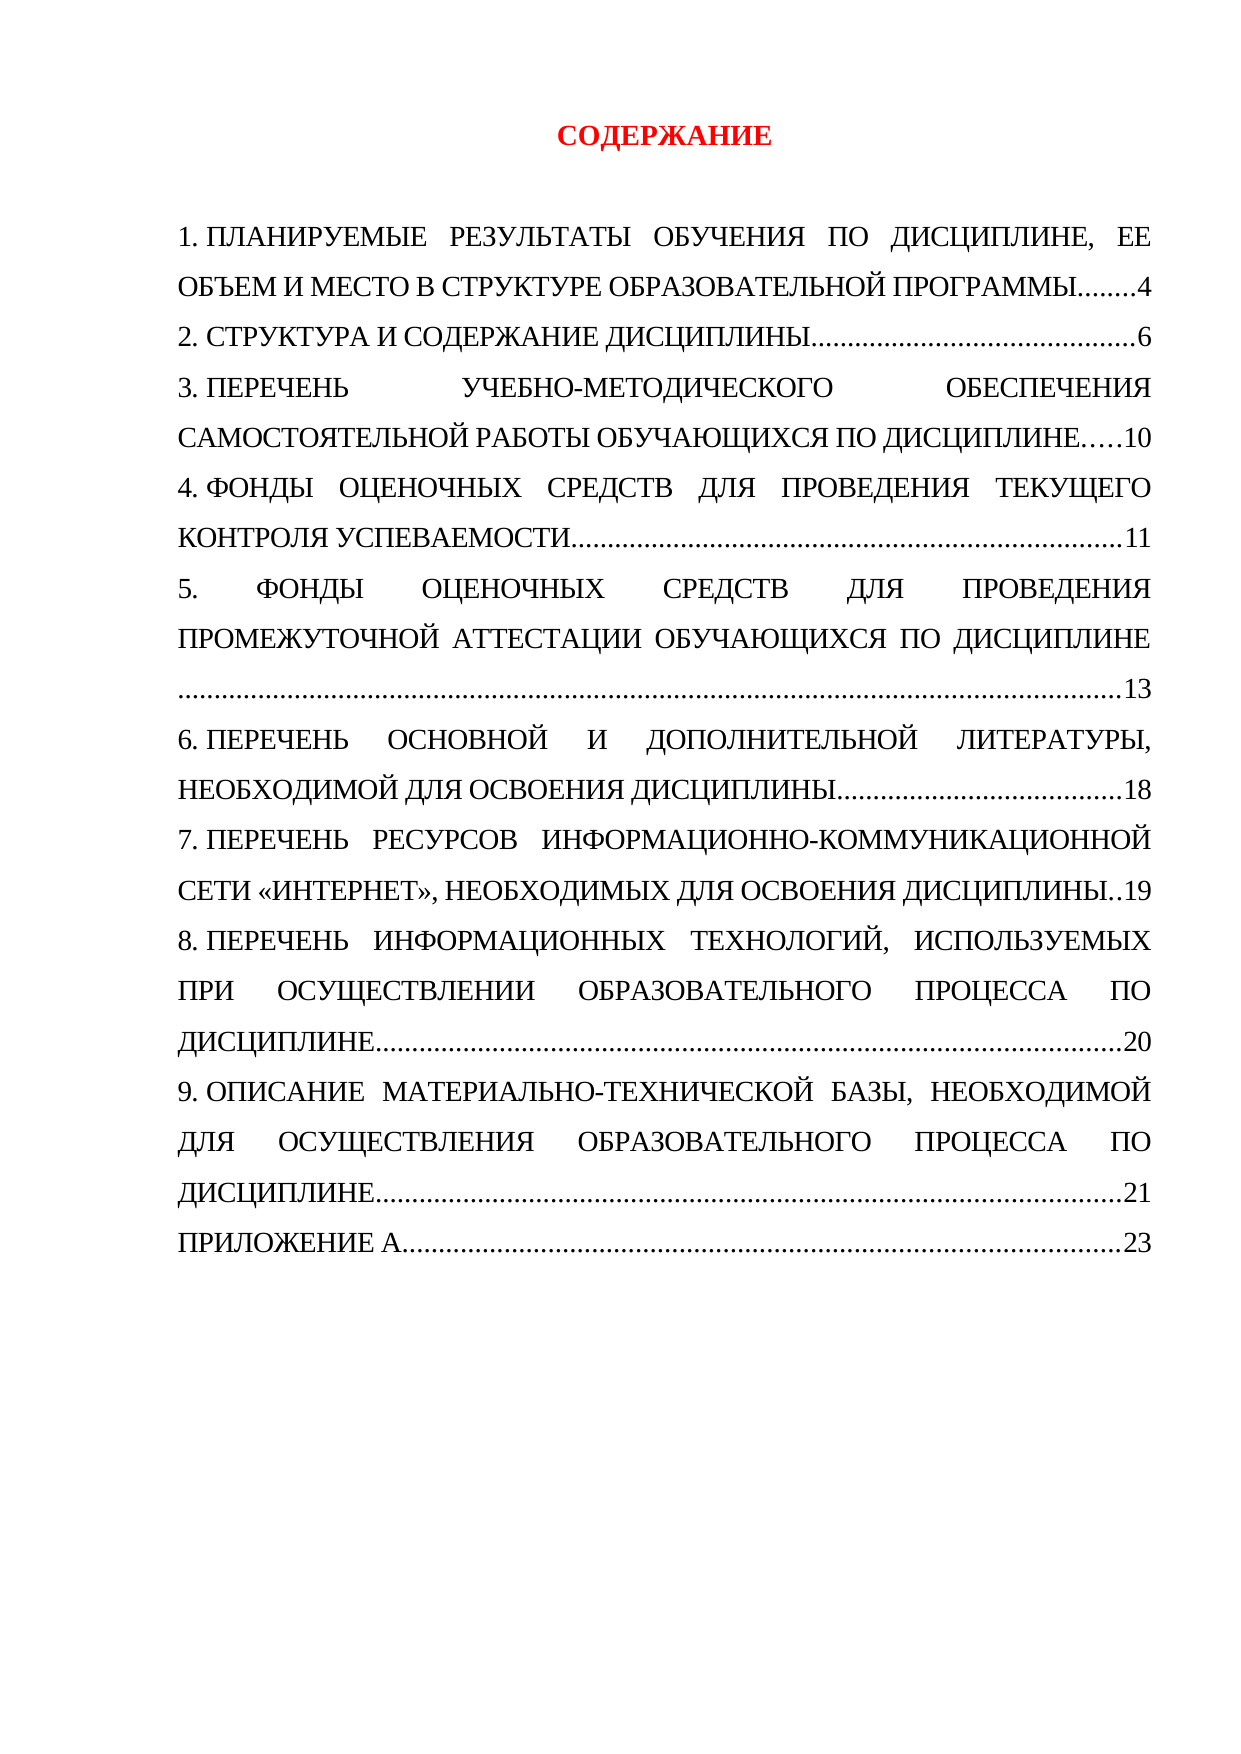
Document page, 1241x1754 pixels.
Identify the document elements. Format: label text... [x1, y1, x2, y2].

text 2. СТРУКТУРА И СОДЕРЖАНИЕ ДИСЦИПЛИНЫ 6 [177, 319, 1152, 353]
text 3. ПЕРЕЧЕНЬ УЧЕБНО-МЕТОДИЧЕСКОГО ОБЕСПЕЧЕНИЯ САМОСТОЯТЕЛЬНОЙ РАБОТЫ ОБУЧАЮЩИХСЯ ПО ДИСЦИПЛИНЕ 10 [177, 370, 1152, 453]
text ПРИЛОЖЕНИЕ А 23 [177, 1225, 1152, 1258]
text 7. ПЕРЕЧЕНЬ РЕСУРСОВ ИНФОРМАЦИОННО-КОММУНИКАЦИОННОЙ СЕТИ «ИНТЕРНЕТ», НЕОБХОДИМЫХ ДЛЯ ОСВОЕНИЯ ДИСЦИПЛИНЫ 19 [177, 822, 1152, 906]
text 5. ФОНДЫ ОЦЕНОЧНЫХ СРЕДСТВ ДЛЯ ПРОВЕДЕНИЯ ПРОМЕЖУТОЧНОЙ АТТЕСТАЦИИ ОБУЧАЮЩИХСЯ ПО ДИСЦИПЛИНЕ 13 [177, 571, 1152, 705]
text 6. ПЕРЕЧЕНЬ ОСНОВНОЙ И ДОПОЛНИТЕЛЬНОЙ ЛИТЕРАТУРЫ, НЕОБХОДИМОЙ ДЛЯ ОСВОЕНИЯ ДИСЦИПЛИНЫ 18 [177, 722, 1152, 806]
text 8. ПЕРЕЧЕНЬ ИНФОРМАЦИОННЫХ ТЕХНОЛОГИЙ, ИСПОЛЬЗУЕМЫХ ПРИ ОСУЩЕСТВЛЕНИИ ОБРАЗОВАТЕЛЬНОГО ПРОЦЕССА ПО ДИСЦИПЛИНЕ 20 [177, 923, 1152, 1057]
text 1. ПЛАНИРУЕМЫЕ РЕЗУЛЬТАТЫ ОБУЧЕНИЯ ПО ДИСЦИПЛИНЕ, ЕЕ ОБЪЕМ И МЕСТО В СТРУКТУРЕ ОБРАЗОВАТЕЛЬНОЙ ПРОГРАММЫ 4 [177, 219, 1152, 303]
text Содержание [177, 118, 1152, 152]
text 9. ОПИСАНИЕ МАТЕРИАЛЬНО-ТЕХНИЧЕСКОЙ БАЗЫ, НЕОБХОДИМОЙ ДЛЯ ОСУЩЕСТВЛЕНИЯ ОБРАЗОВАТЕЛЬНОГО ПРОЦЕССА ПО ДИСЦИПЛИНЕ 21 [177, 1074, 1152, 1208]
text 4. ФОНДЫ ОЦЕНОЧНЫХ СРЕДСТВ ДЛЯ ПРОВЕДЕНИЯ ТЕКУЩЕГО КОНТРОЛЯ УСПЕВАЕМОСТИ 11 [177, 470, 1152, 554]
